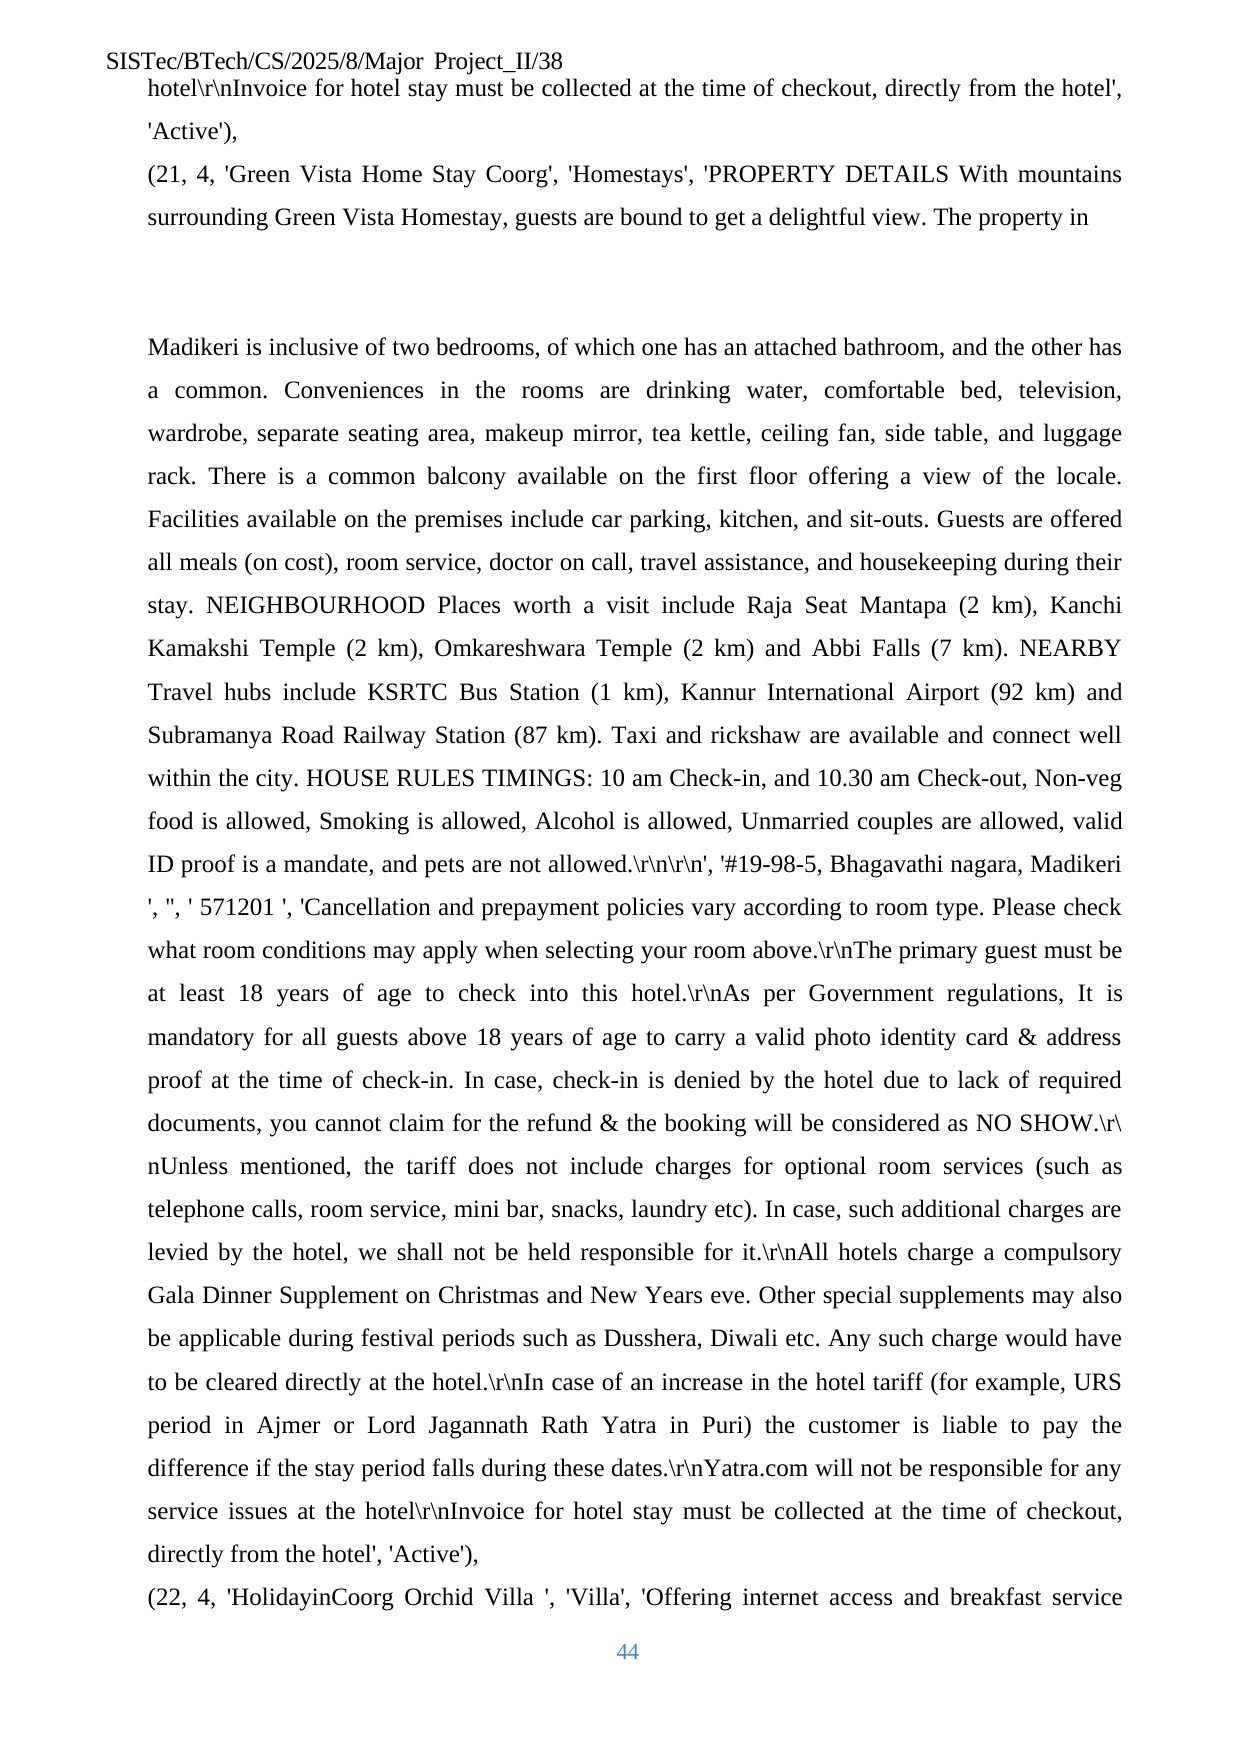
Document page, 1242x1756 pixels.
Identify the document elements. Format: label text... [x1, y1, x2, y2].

text Madikeri is inclusive of two bedrooms, of which one has an attached bathroom, and the other has a common. Conveniences in the rooms are drinking water, comfortable bed, television, wardrobe, separate seating area, makeup mirror, tea kettle, ceiling fan, side table, and luggage rack. There is a common balcony available on the first floor offering a view of the locale. Facilities available on the premises include car parking, kitchen, and sit-outs. Guests are offered all meals (on cost), room service, doctor on call, travel assistance, and housekeeping during their stay. NEIGHBOURHOOD Places worth a visit include Raja Seat Mantapa (2 km), Kanchi Kamakshi Temple (2 km), Omkareshwara Temple (2 km) and Abbi Falls (7 km). NEARBY Travel hubs include KSRTC Bus Station (1 km), Kannur International Airport (92 km) and Subramanya Road Railway Station (87 km). Taxi and rickshaw are available and connect well within the city. HOUSE RULES TIMINGS: 10 am Check-in, and 10.30 am Check-out, Non-veg food is allowed, Smoking is allowed, Alcohol is allowed, Unmarried couples are allowed, valid ID proof is a mandate, and pets are not allowed.\r\n\r\n', '#19-98-5, Bhagavathi nagara, Madikeri ', '', ' 571201 ', 'Cancellation and prepayment policies vary according to room type. Please check what room conditions may apply when selecting your room above.\r\nThe primary guest must be at least 18 years of age to check into this hotel.\r\nAs per Government regulations, It is mandatory for all guests above 18 years of age to carry a valid photo identity card & address proof at the time of check-in. In case, check-in is denied by the hotel due to lack of required documents, you cannot claim for the refund & the booking will be considered as NO SHOW.\r\nUnless mentioned, the tariff does not include charges for optional room services (such as telephone calls, room service, mini bar, snacks, laundry etc). In case, such additional charges are levied by the hotel, we shall not be held responsible for it.\r\nAll hotels charge a compulsory Gala Dinner Supplement on Christmas and New Years eve. Other special supplements may also be applicable during festival periods such as Dusshera, Diwali etc. Any such charge would have to be cleared directly at the hotel.\r\nIn case of an increase in the hotel tariff (for example, URS period in Ajmer or Lord Jagannath Rath Yatra in Puri) the customer is liable to pay the difference if the stay period falls during these dates.\r\nYatra.com will not be responsible for any service issues at the hotel\r\nInvoice for hotel stay must be collected at the time of checkout, directly from the hotel', 'Active'), [147, 332, 1124, 1568]
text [147, 1582, 1124, 1611]
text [147, 73, 1124, 145]
text (21, 4, 'Green Vista Home Stay Coorg', 'Homestays', 'PROPERTY DETAILS With mountains surrounding Green Vista Homestay, guests are bound to get a delightful view. The property in [147, 159, 1124, 231]
